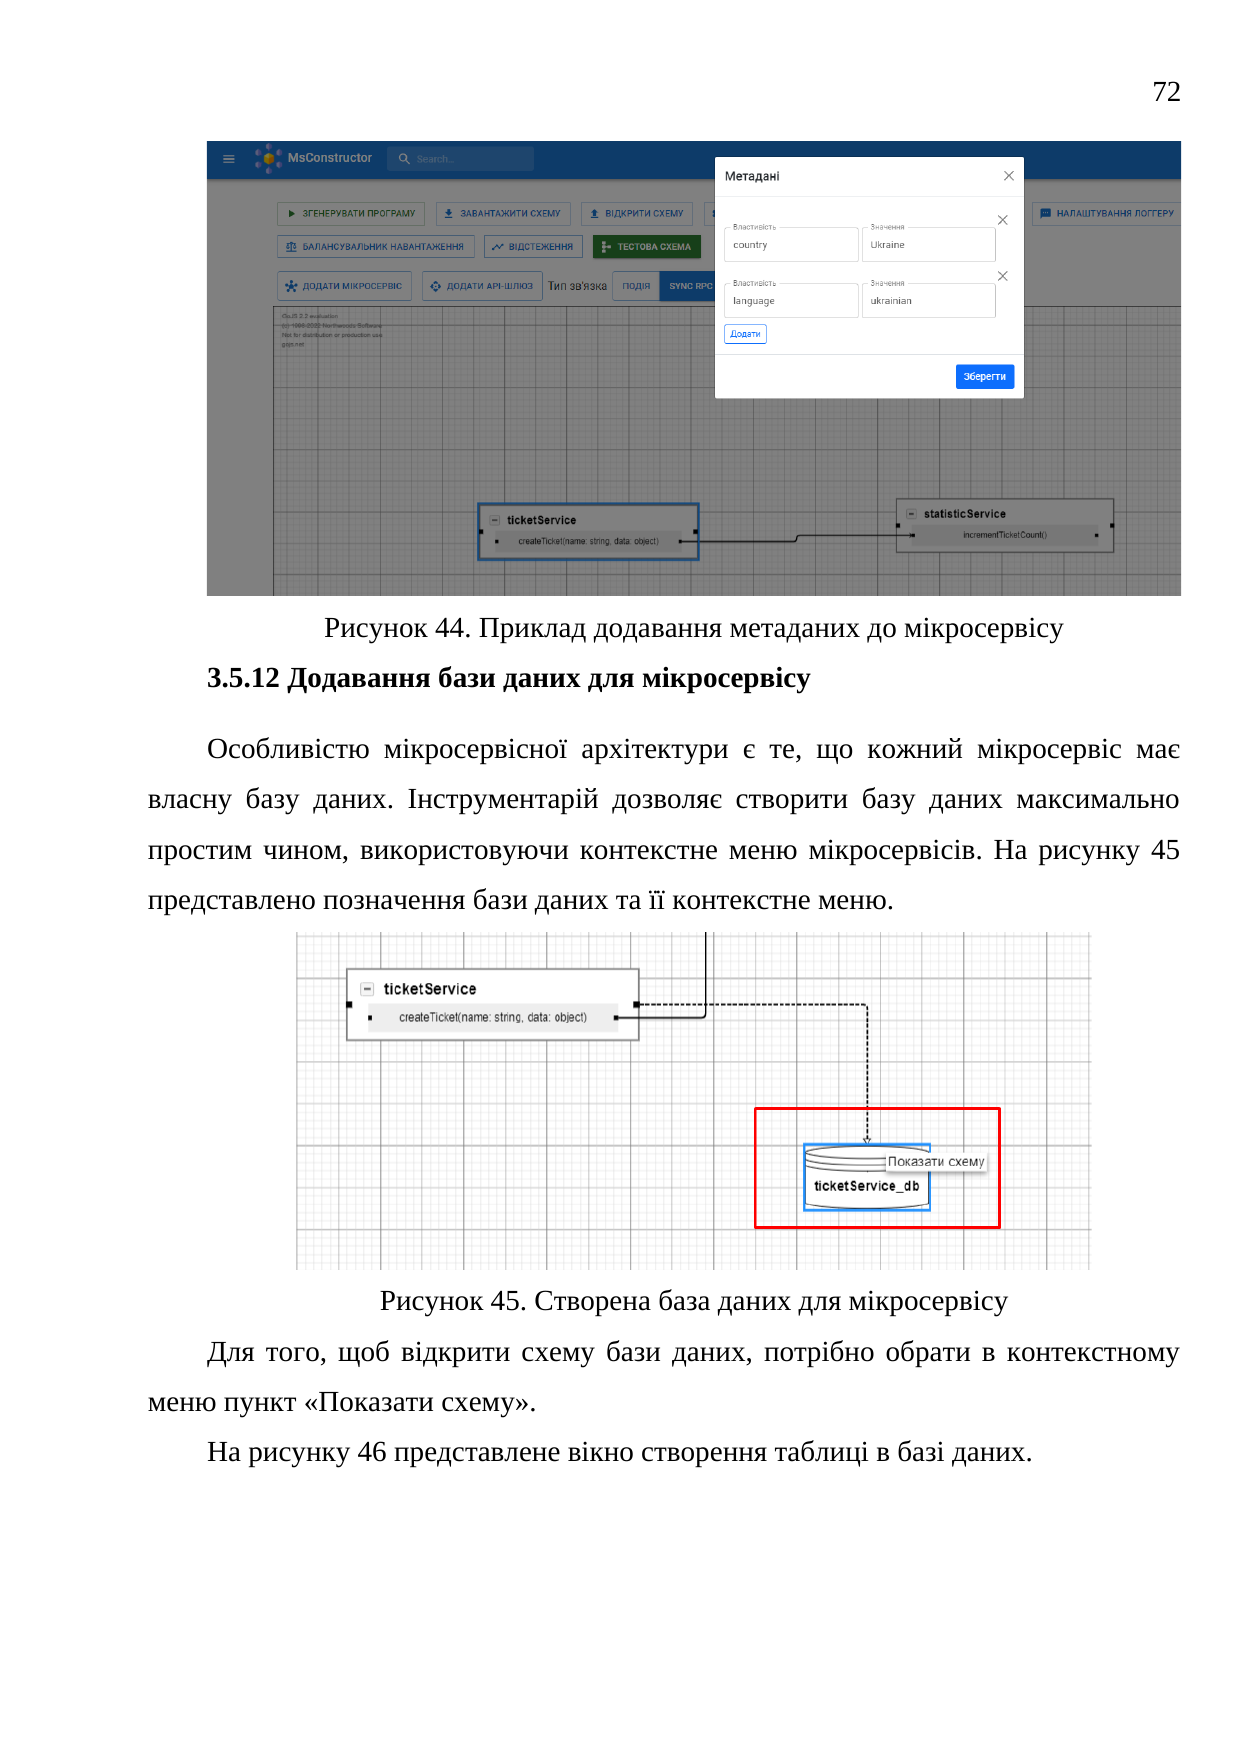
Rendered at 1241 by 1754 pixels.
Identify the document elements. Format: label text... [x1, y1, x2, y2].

subtitle 3.5.12 Додавання бази даних для мікросервісу [207, 660, 1181, 694]
text Для того, щоб відкрити схему бази даних, потрібно обрати в контекстному меню пункт «Показати схему». [148, 1334, 1181, 1418]
text Рисунок 45. Створена база даних для мікросервісу [148, 1283, 1181, 1317]
text Рисунок 44. Приклад додавання метаданих до мікросервісу [148, 610, 1181, 643]
text Особливістю мікросервісної архітектури є те, що кожний мікросервіс має власну базу даних. Інструментарій дозволяє створити базу даних максимально простим чином, використовуючи контекстне меню мікросервісів. На рисунку 45 представлено позначення бази даних та її контекстне меню. [148, 731, 1181, 916]
text На рисунку 46 представлене вікно створення таблиці в базі даних. [148, 1434, 1181, 1468]
picture [296, 932, 1092, 1270]
picture [206, 141, 1182, 596]
